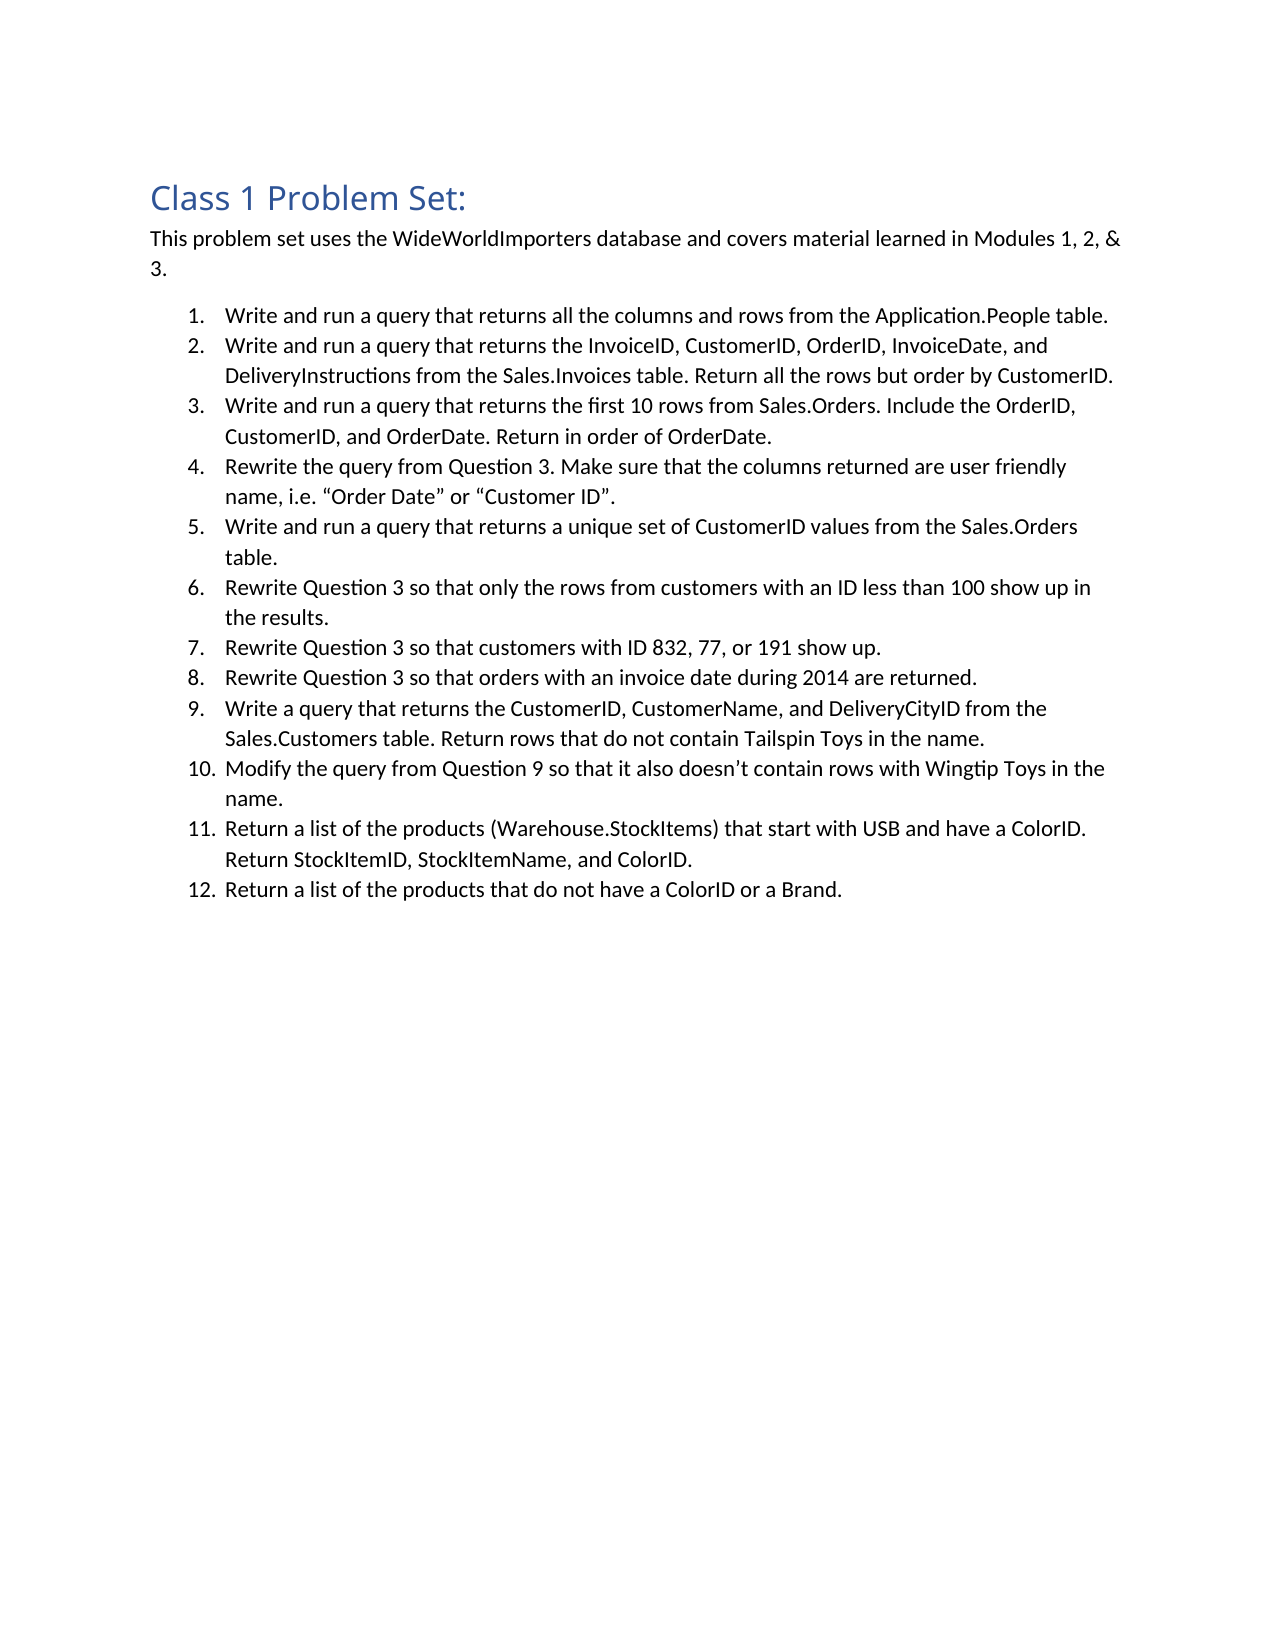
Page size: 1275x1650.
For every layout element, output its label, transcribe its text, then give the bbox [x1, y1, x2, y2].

list Write and run a query that returns a unique set of CustomerID values from the Sales.Orders table. [187, 512, 1125, 571]
list Write and run a query that returns the InvoiceID, CustomerID, OrderID, InvoiceDate, and DeliveryInstructions from the Sales.Invoices table. Return all the rows but order by CustomerID. [187, 331, 1125, 389]
list Write and run a query that returns all the columns and rows from the Application.People table. [187, 301, 1125, 329]
list Rewrite the query from Question 3. Make sure that the columns returned are user friendly name, i.e. “Order Date” or “Customer ID”. [187, 452, 1125, 510]
list Rewrite Question 3 so that customers with ID 832, 77, or 191 show up. [187, 633, 1125, 661]
list Write and run a query that returns the first 10 rows from Sales.Orders. Include the OrderID, CustomerID, and OrderDate. Return in order of OrderDate. [187, 392, 1125, 450]
list Rewrite Question 3 so that only the rows from customers with an ID less than 100 show up in the results. [187, 573, 1125, 631]
subtitle Class 1 Problem Set: [150, 175, 1125, 220]
list Modify the query from Question 9 so that it also doesn’t contain rows with Wingtip Toys in the name. [187, 754, 1125, 812]
list Write a query that returns the CustomerID, CustomerName, and DeliveryCityID from the Sales.Customers table. Return rows that do not contain Tailspin Toys in the name. [187, 694, 1125, 752]
list Return a list of the products (Warehouse.StockItems) that start with USB and have a ColorID. Return StockItemID, StockItemName, and ColorID. [187, 814, 1125, 873]
text This problem set uses the WideWorldImporters database and covers material learned in Modules 1, 2, & 3. [150, 224, 1125, 282]
list Return a list of the products that do not have a ColorID or a Brand. [187, 875, 1125, 903]
list Rewrite Question 3 so that orders with an invoice date during 2014 are returned. [187, 663, 1125, 692]
